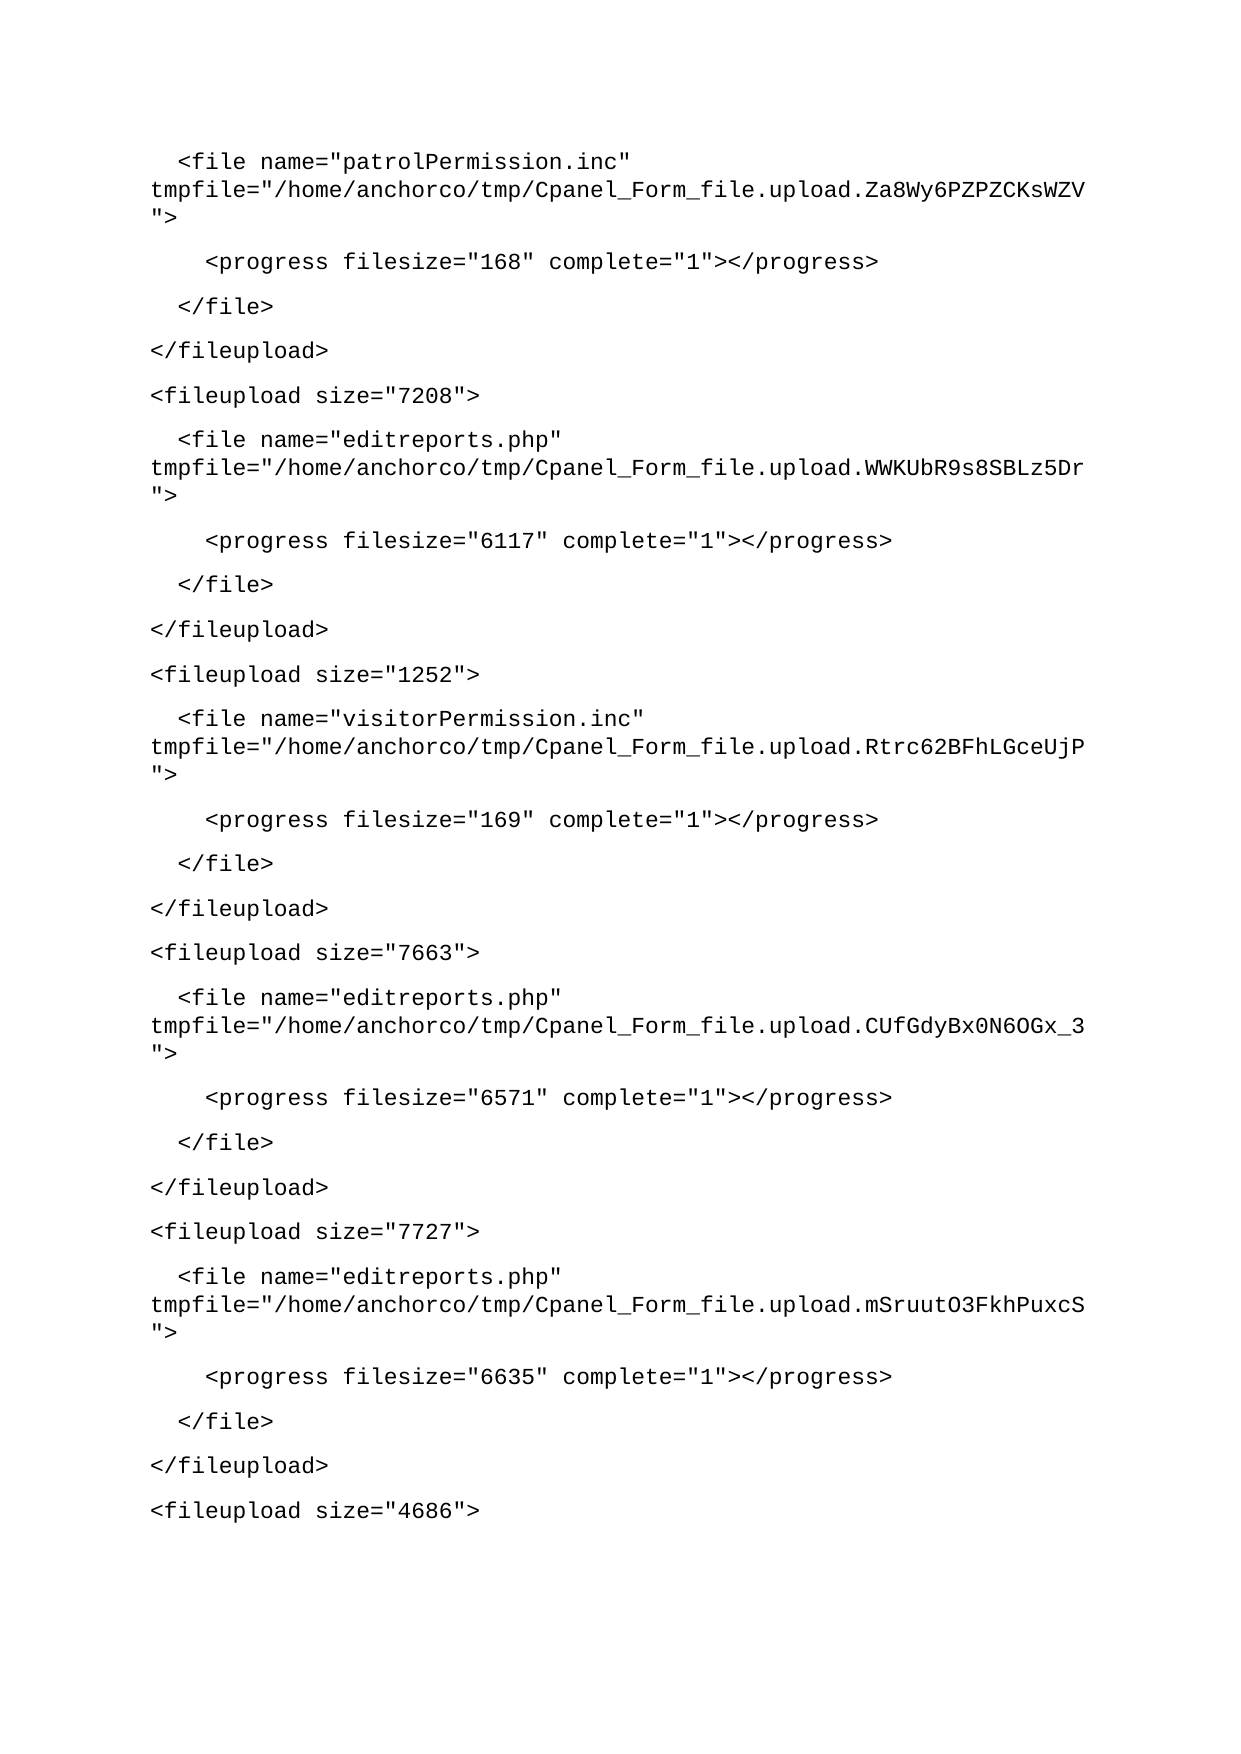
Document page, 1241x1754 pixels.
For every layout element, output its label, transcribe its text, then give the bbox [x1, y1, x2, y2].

text <file name="editreports.php" tmpfile="/home/anchorco/tmp/Cpanel_Form_file.upload.CUfGdyBx0N6OGx_3"> [150, 986, 1090, 1068]
text </file> [150, 295, 1090, 321]
text <file name="editreports.php" tmpfile="/home/anchorco/tmp/Cpanel_Form_file.upload.WWKUbR9s8SBLz5Dr"> [150, 429, 1090, 511]
text <fileupload size="7208"> [150, 384, 1090, 410]
text </fileupload> [150, 339, 1090, 366]
text <progress filesize="6117" complete="1"></progress> [150, 529, 1090, 555]
text <file name="patrolPermission.inc" tmpfile="/home/anchorco/tmp/Cpanel_Form_file.upload.Za8Wy6PZPZCKsWZV"> [150, 150, 1090, 232]
text </fileupload> [150, 618, 1090, 644]
text </file> [150, 574, 1090, 600]
text <file name="visitorPermission.inc" tmpfile="/home/anchorco/tmp/Cpanel_Form_file.upload.Rtrc62BFhLGceUjP"> [150, 707, 1090, 789]
text <progress filesize="6635" complete="1"></progress> [150, 1365, 1090, 1391]
text </fileupload> [150, 1176, 1090, 1202]
text </fileupload> [150, 897, 1090, 923]
text </fileupload> [150, 1454, 1090, 1481]
text <progress filesize="169" complete="1"></progress> [150, 808, 1090, 834]
text <progress filesize="168" complete="1"></progress> [150, 250, 1090, 276]
text </file> [150, 1131, 1090, 1157]
text <file name="editreports.php" tmpfile="/home/anchorco/tmp/Cpanel_Form_file.upload.mSruutO3FkhPuxcS"> [150, 1265, 1090, 1347]
text <progress filesize="6571" complete="1"></progress> [150, 1087, 1090, 1113]
text <fileupload size="7663"> [150, 942, 1090, 968]
text </file> [150, 852, 1090, 878]
text <fileupload size="1252"> [150, 663, 1090, 689]
text <fileupload size="7727"> [150, 1220, 1090, 1246]
text </file> [150, 1410, 1090, 1436]
text <fileupload size="4686"> [150, 1499, 1090, 1525]
